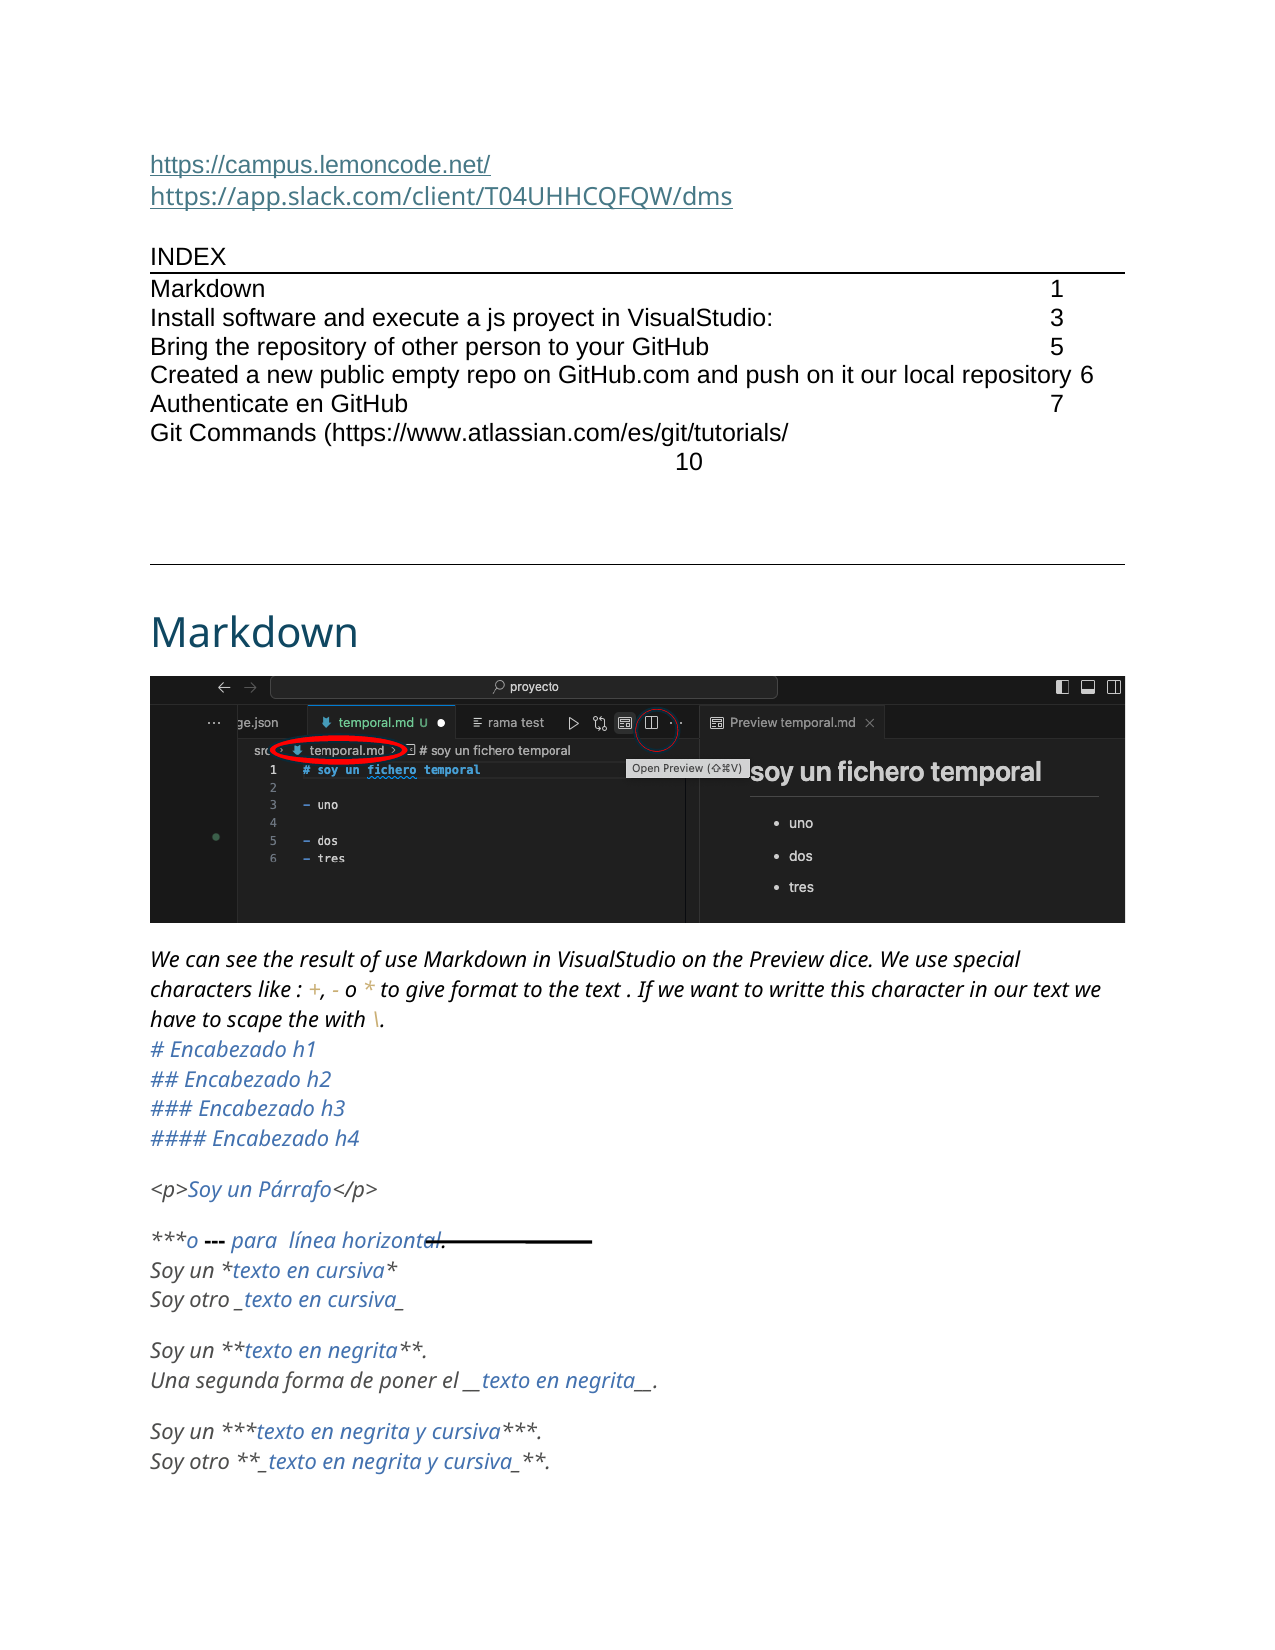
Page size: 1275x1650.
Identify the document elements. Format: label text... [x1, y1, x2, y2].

text Soy otro _texto en cursiva_ [150, 1284, 1125, 1314]
text Created a new public empty repo on GitHub.com and push on it our local repository 5 [150, 360, 1125, 389]
text Soy otro **_texto en negrita y cursiva_**. [150, 1446, 1125, 1475]
text Soy un **texto en negrita**. [150, 1335, 1125, 1365]
text <p>Soy un Párrafo</p> [150, 1174, 1125, 1204]
text Markdown 1 [150, 274, 1125, 303]
text We can see the result of use Markdown in VisualStudio on the Preview dice. We use special characters like : +, - o * to give format to the text . If we want to writte this character in our text we have to scape the with \. [150, 944, 1125, 1034]
text ***o --- para línea horizontal. [150, 1225, 1125, 1254]
subtitle Markdown [150, 603, 1125, 659]
text Una segunda forma de poner el __texto en negrita__. [150, 1365, 1125, 1395]
text Soy un ***texto en negrita y cursiva***. [150, 1416, 1125, 1446]
text Commands 9 [150, 418, 1125, 475]
text ### Encabezado h3 [150, 1093, 1125, 1123]
text https://app.slack.com/client/T04UHHCQFQW/dms [150, 179, 1125, 213]
text Soy un *texto en cursiva* [150, 1254, 1125, 1284]
text Bring the repository of other person to your GitHub 4 [150, 331, 1125, 360]
text Install software and execute a js proyect in VisualStudio: 2 [150, 303, 1125, 331]
text Authenticate en GitHub 6 [150, 389, 1125, 418]
text # Encabezado h1 [150, 1034, 1125, 1063]
text https://campus.lemoncode.net/ [150, 150, 1125, 179]
text INDEX [150, 242, 1125, 272]
picture [150, 676, 1125, 923]
text ## Encabezado h2 [150, 1063, 1125, 1093]
text #### Encabezado h4 [150, 1123, 1125, 1153]
